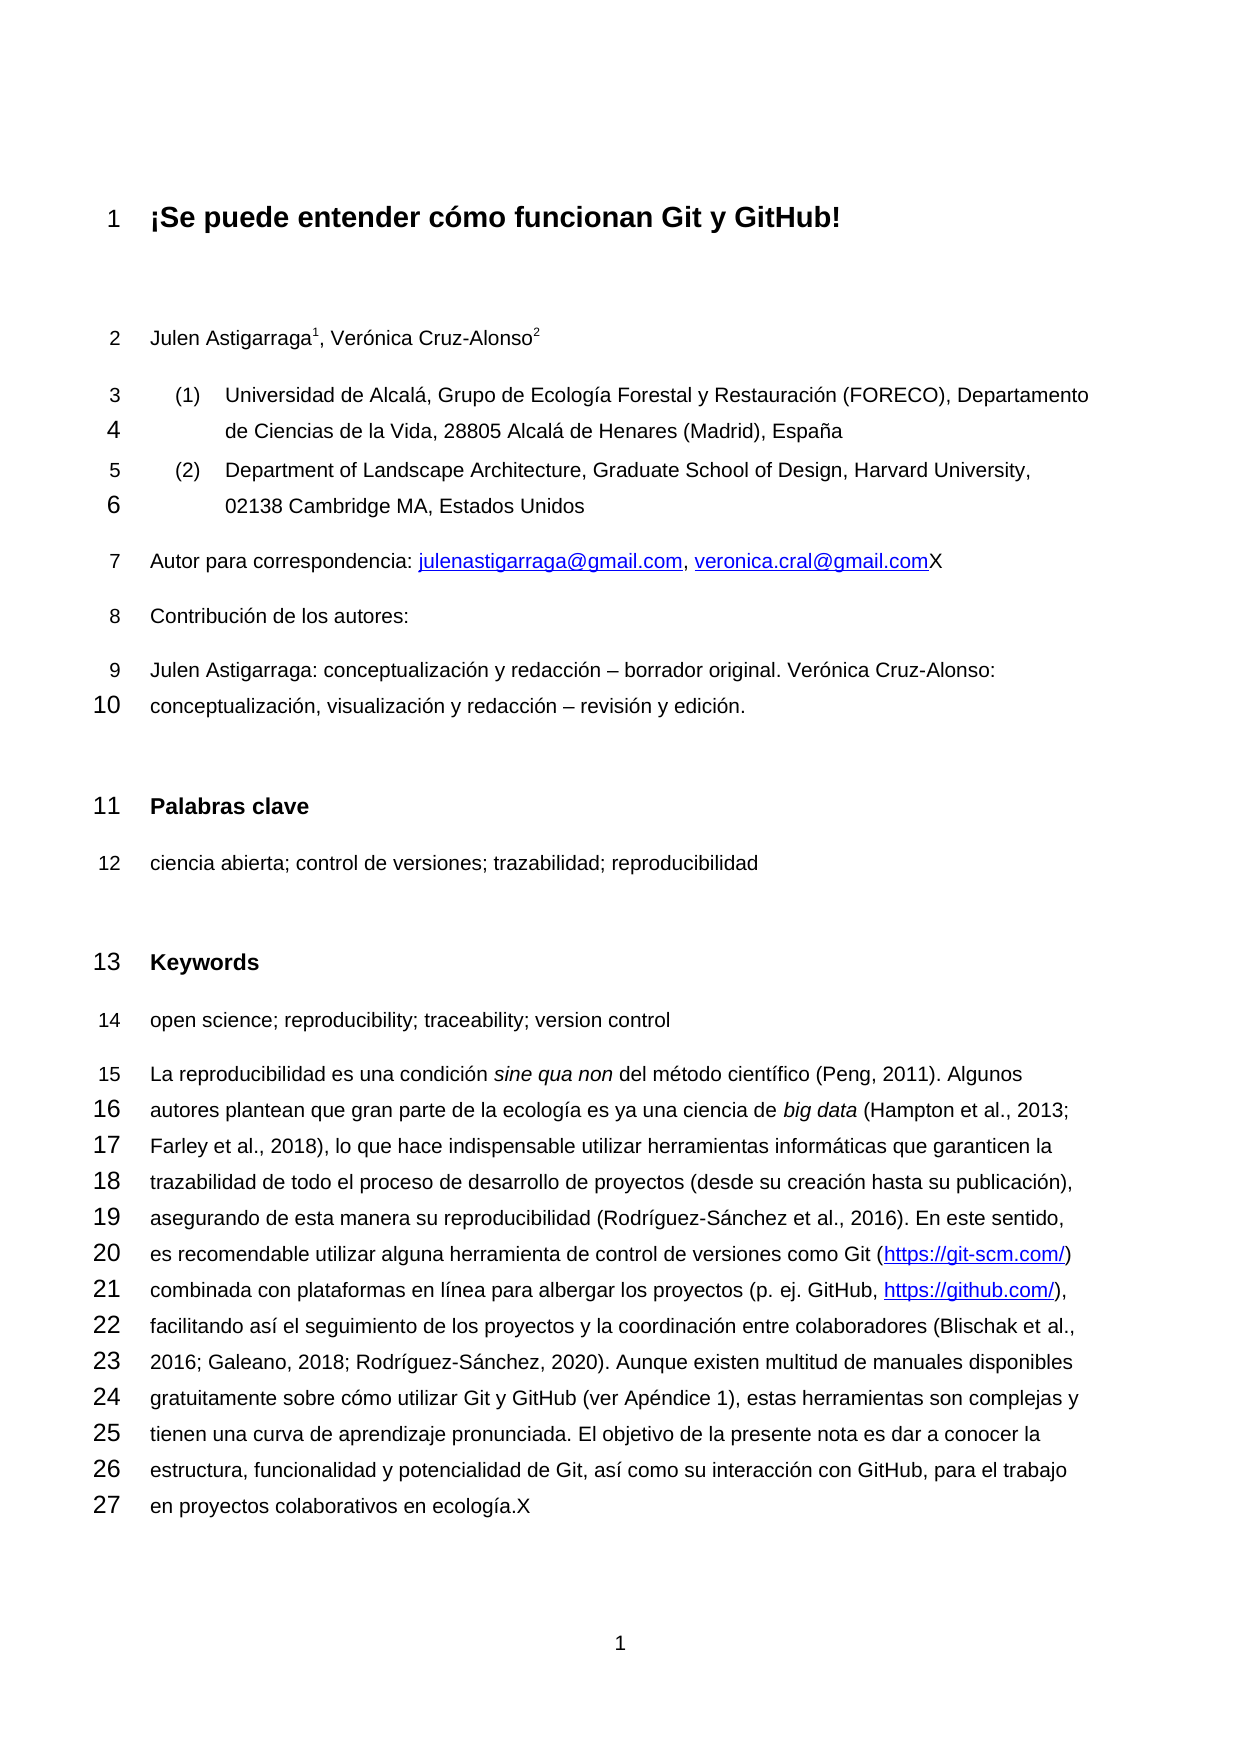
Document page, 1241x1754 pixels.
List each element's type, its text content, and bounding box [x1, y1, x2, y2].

list Department of Landscape Architecture, Graduate School of Design, Harvard University, 02138 Cambridge MA, Estados Unidos [175, 458, 1090, 518]
list Universidad de Alcalá, Grupo de Ecología Forestal y Restauración (FORECO), Departamento de Ciencias de la Vida, 28805 Alcalá de Henares (Madrid), España [175, 383, 1090, 442]
subtitle Palabras clave [150, 793, 1090, 819]
subtitle Keywords [150, 949, 1090, 976]
title ¡Se puede entender cómo funcionan Git y GitHub! [150, 200, 1090, 233]
text Julen Astigarraga1, Verónica Cruz-Alonso2 [150, 325, 1090, 349]
